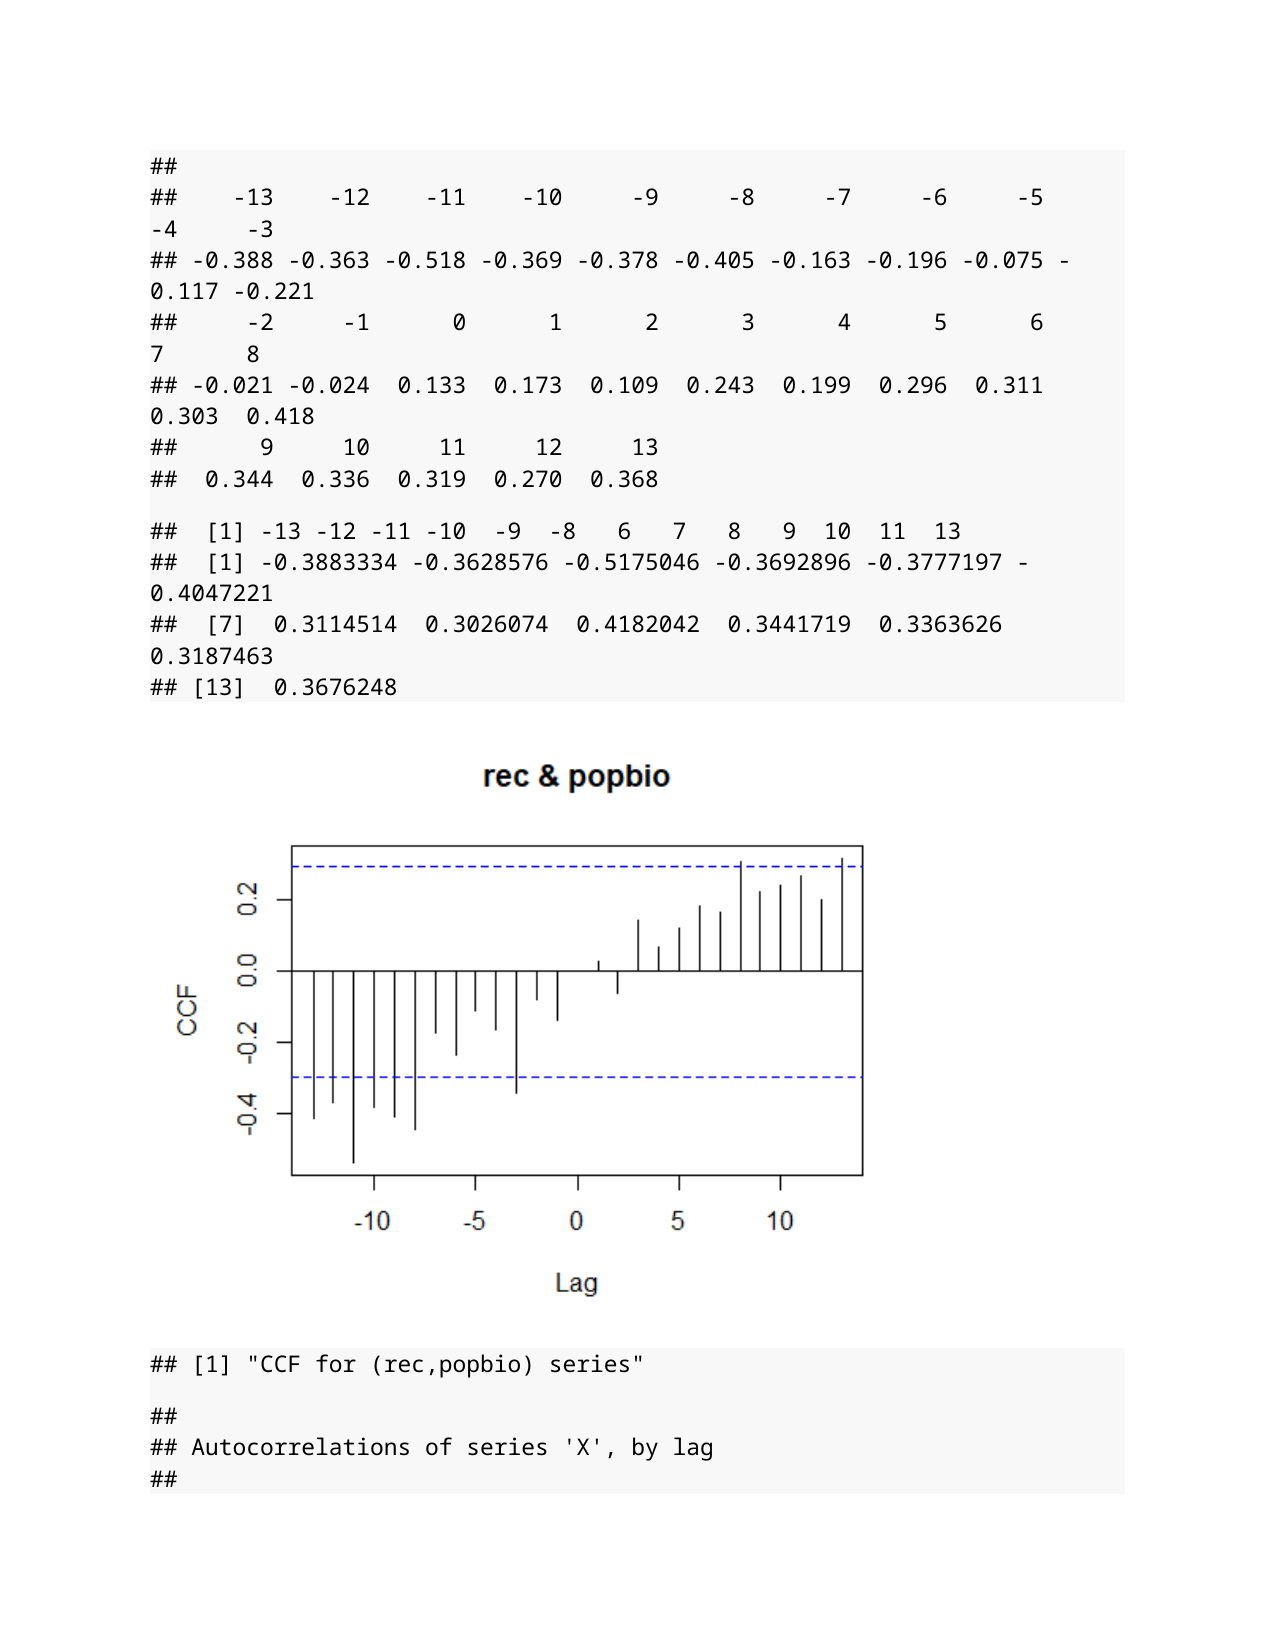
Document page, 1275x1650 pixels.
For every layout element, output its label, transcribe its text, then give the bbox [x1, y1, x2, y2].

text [150, 1400, 1125, 1494]
text ## [1] "CCF for (rec,popbio) series" [150, 1348, 1125, 1379]
picture [168, 722, 927, 1330]
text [150, 150, 1125, 494]
text ## [1] -13 -12 -11 -10 -9 -8 6 7 8 9 10 11 13 ## [1] -0.3883334 -0.3628576 -0.5175046 -0.3692896 -0.3777197 -0.4047221 ## [7] 0.3114514 0.3026074 0.4182042 0.3441719 0.3363626 0.3187463 ## [13] 0.3676248 [150, 514, 1125, 702]
